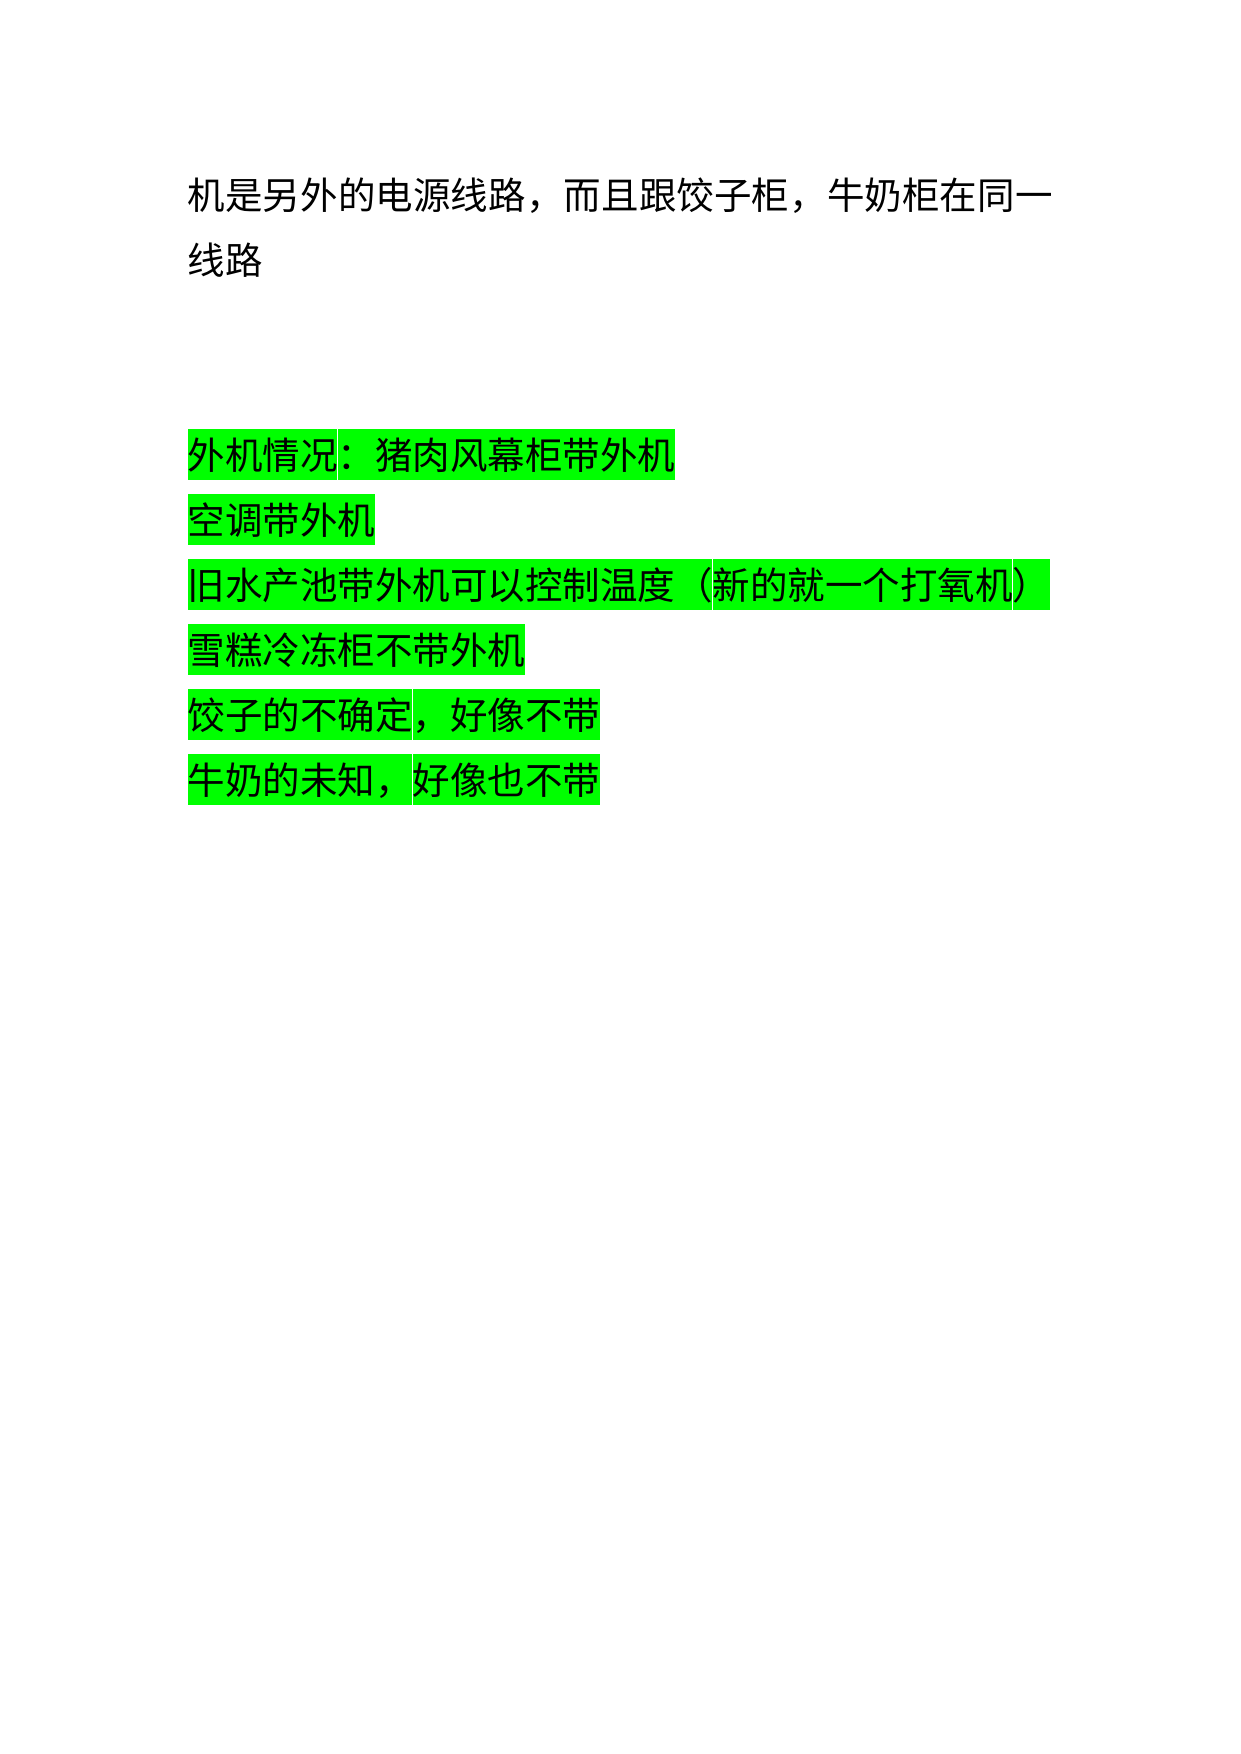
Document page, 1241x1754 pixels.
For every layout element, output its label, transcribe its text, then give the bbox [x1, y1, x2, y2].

text 空调带外机 [187, 487, 1053, 552]
text 雪糕冷冻柜不带外机 [187, 617, 1053, 682]
text 外机情况：猪肉风幕柜带外机 [187, 422, 1053, 487]
text 饺子的不确定，好像不带 [187, 682, 1053, 747]
text 牛奶的未知，好像也不带 [187, 747, 1053, 812]
text 旧水产池带外机可以控制温度（新的就一个打氧机） [187, 552, 1053, 617]
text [187, 162, 1053, 292]
